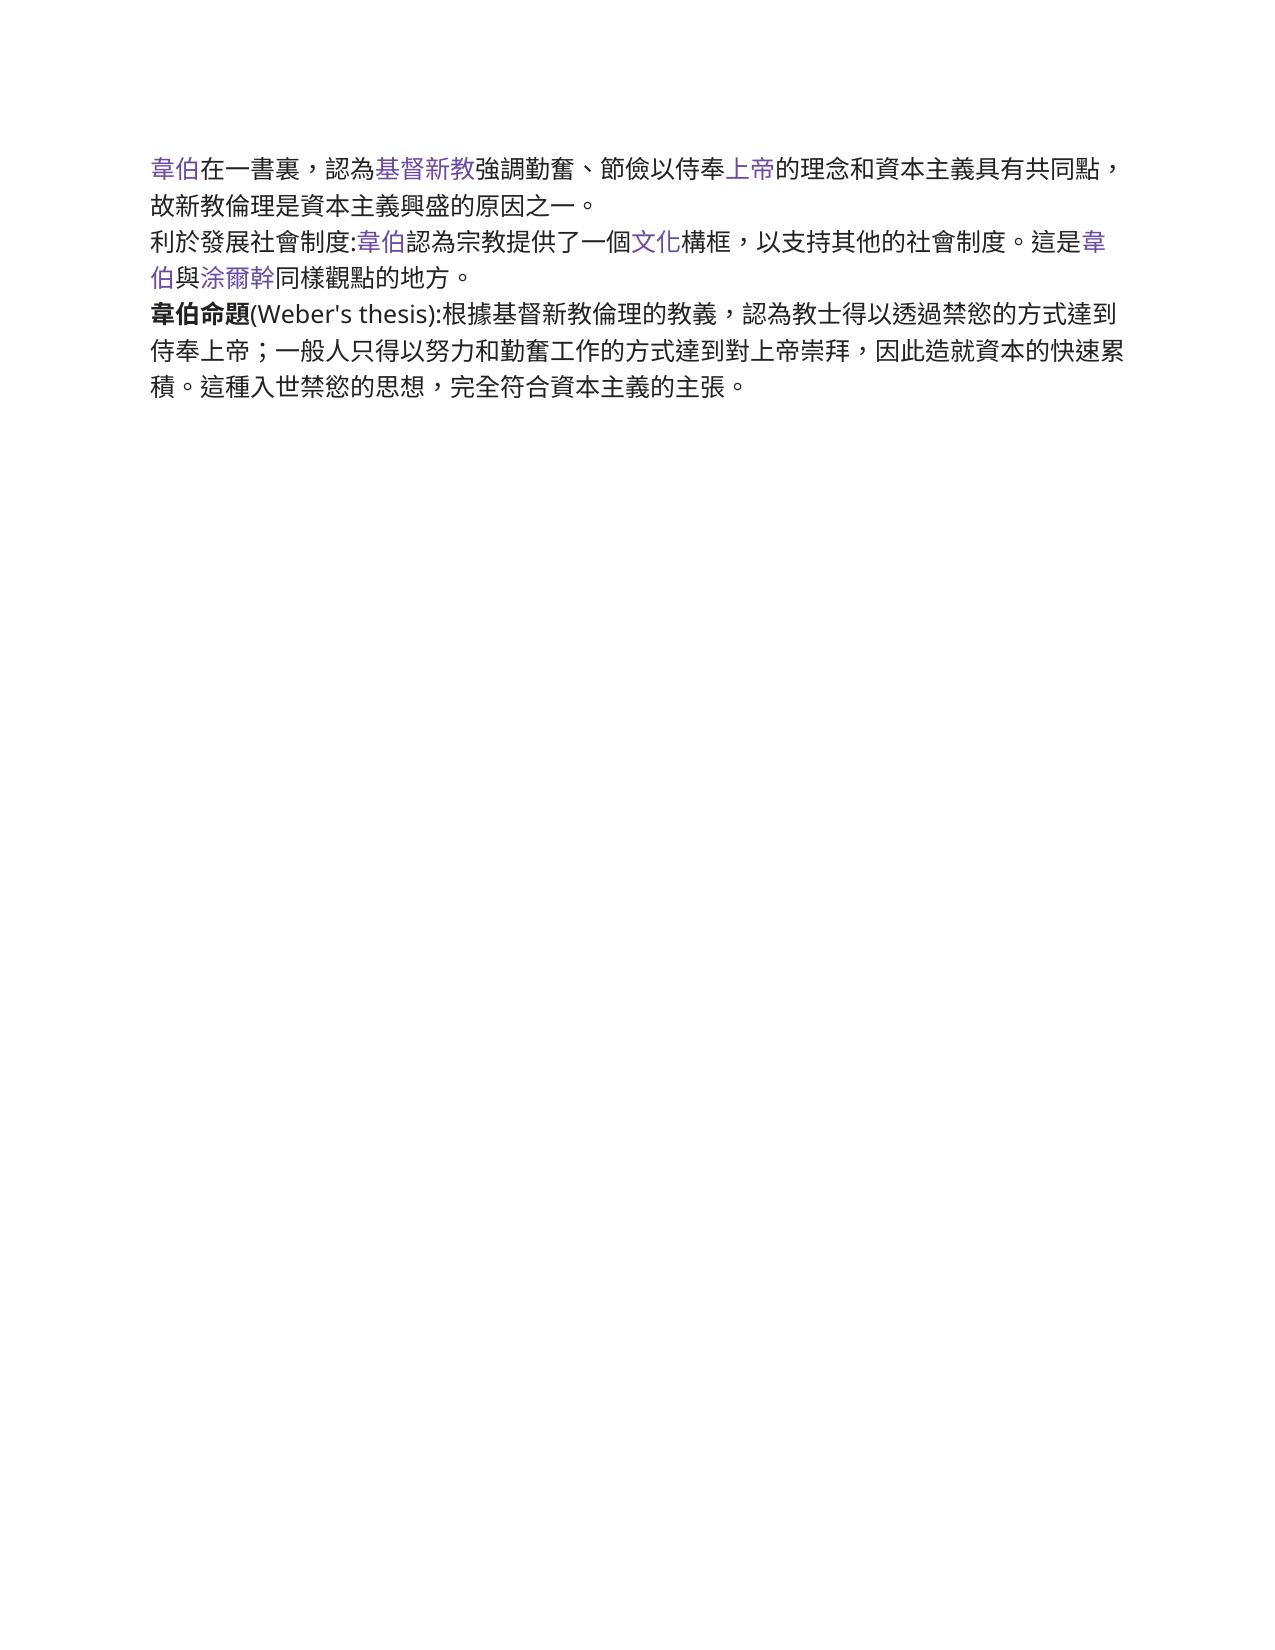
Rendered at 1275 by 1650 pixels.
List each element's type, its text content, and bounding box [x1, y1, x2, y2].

text 利於發展社會制度:韋伯認為宗教提供了一個文化構框，以支持其他的社會制度。這是韋伯與涂爾幹同樣觀點的地方。 [150, 222, 1125, 295]
text 韋伯在一書裏，認為基督新教強調勤奮、節儉以侍奉上帝的理念和資本主義具有共同點，故新教倫理是資本主義興盛的原因之一。 [150, 150, 1125, 222]
text 韋伯命題(Weber's thesis):根據基督新教倫理的教義，認為教士得以透過禁慾的方式達到侍奉上帝；一般人只得以努力和勤奮工作的方式達到對上帝崇拜，因此造就資本的快速累積。這種入世禁慾的思想，完全符合資本主義的主張。 [150, 295, 1125, 404]
